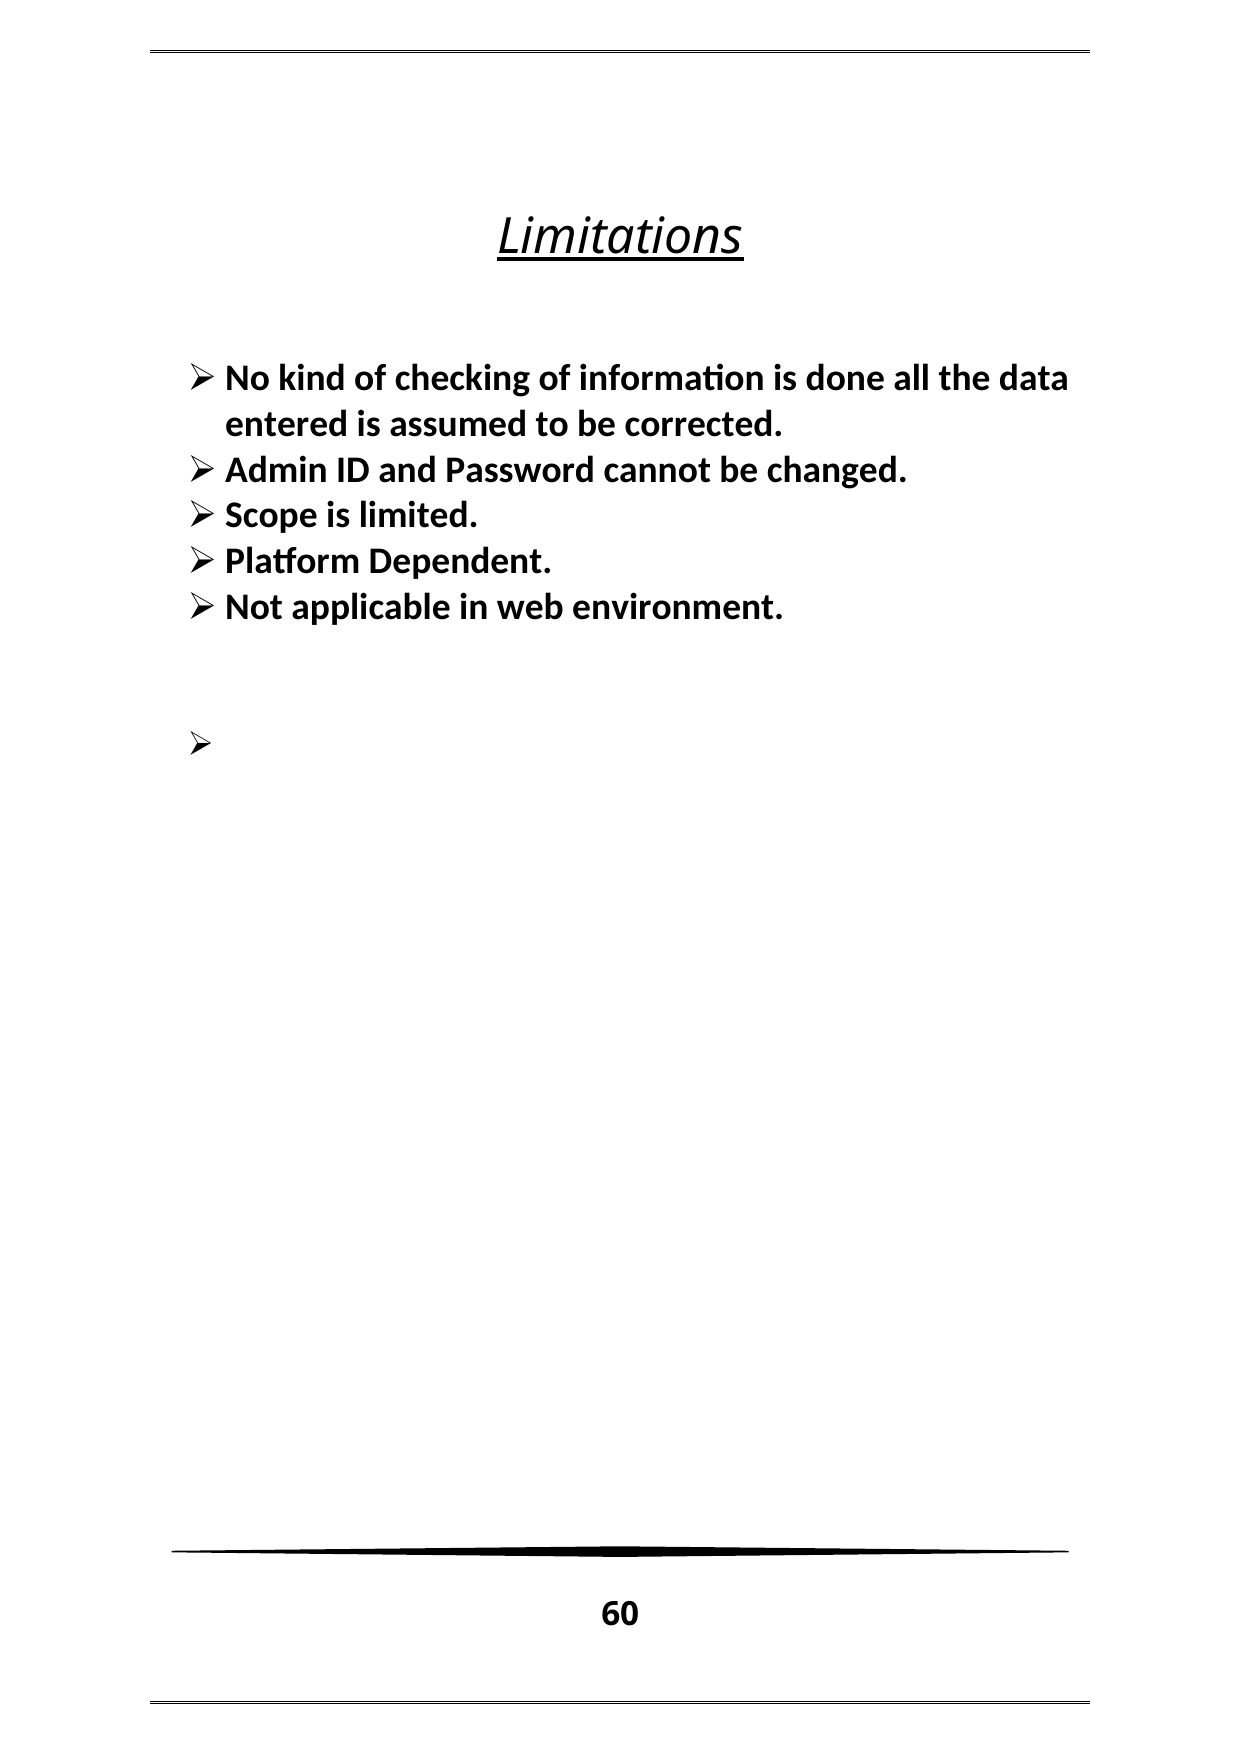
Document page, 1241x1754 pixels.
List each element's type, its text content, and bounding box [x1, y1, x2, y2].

subtitle Limitations [150, 200, 1090, 268]
list No kind of checking of information is done all the data entered is assumed to be corrected. [187, 354, 1090, 446]
list Admin ID and Password cannot be changed. [187, 446, 1090, 491]
list Not applicable in web environment. [187, 583, 1090, 629]
list Scope is limited. [187, 491, 1090, 537]
list Platform Dependent. [187, 537, 1090, 583]
